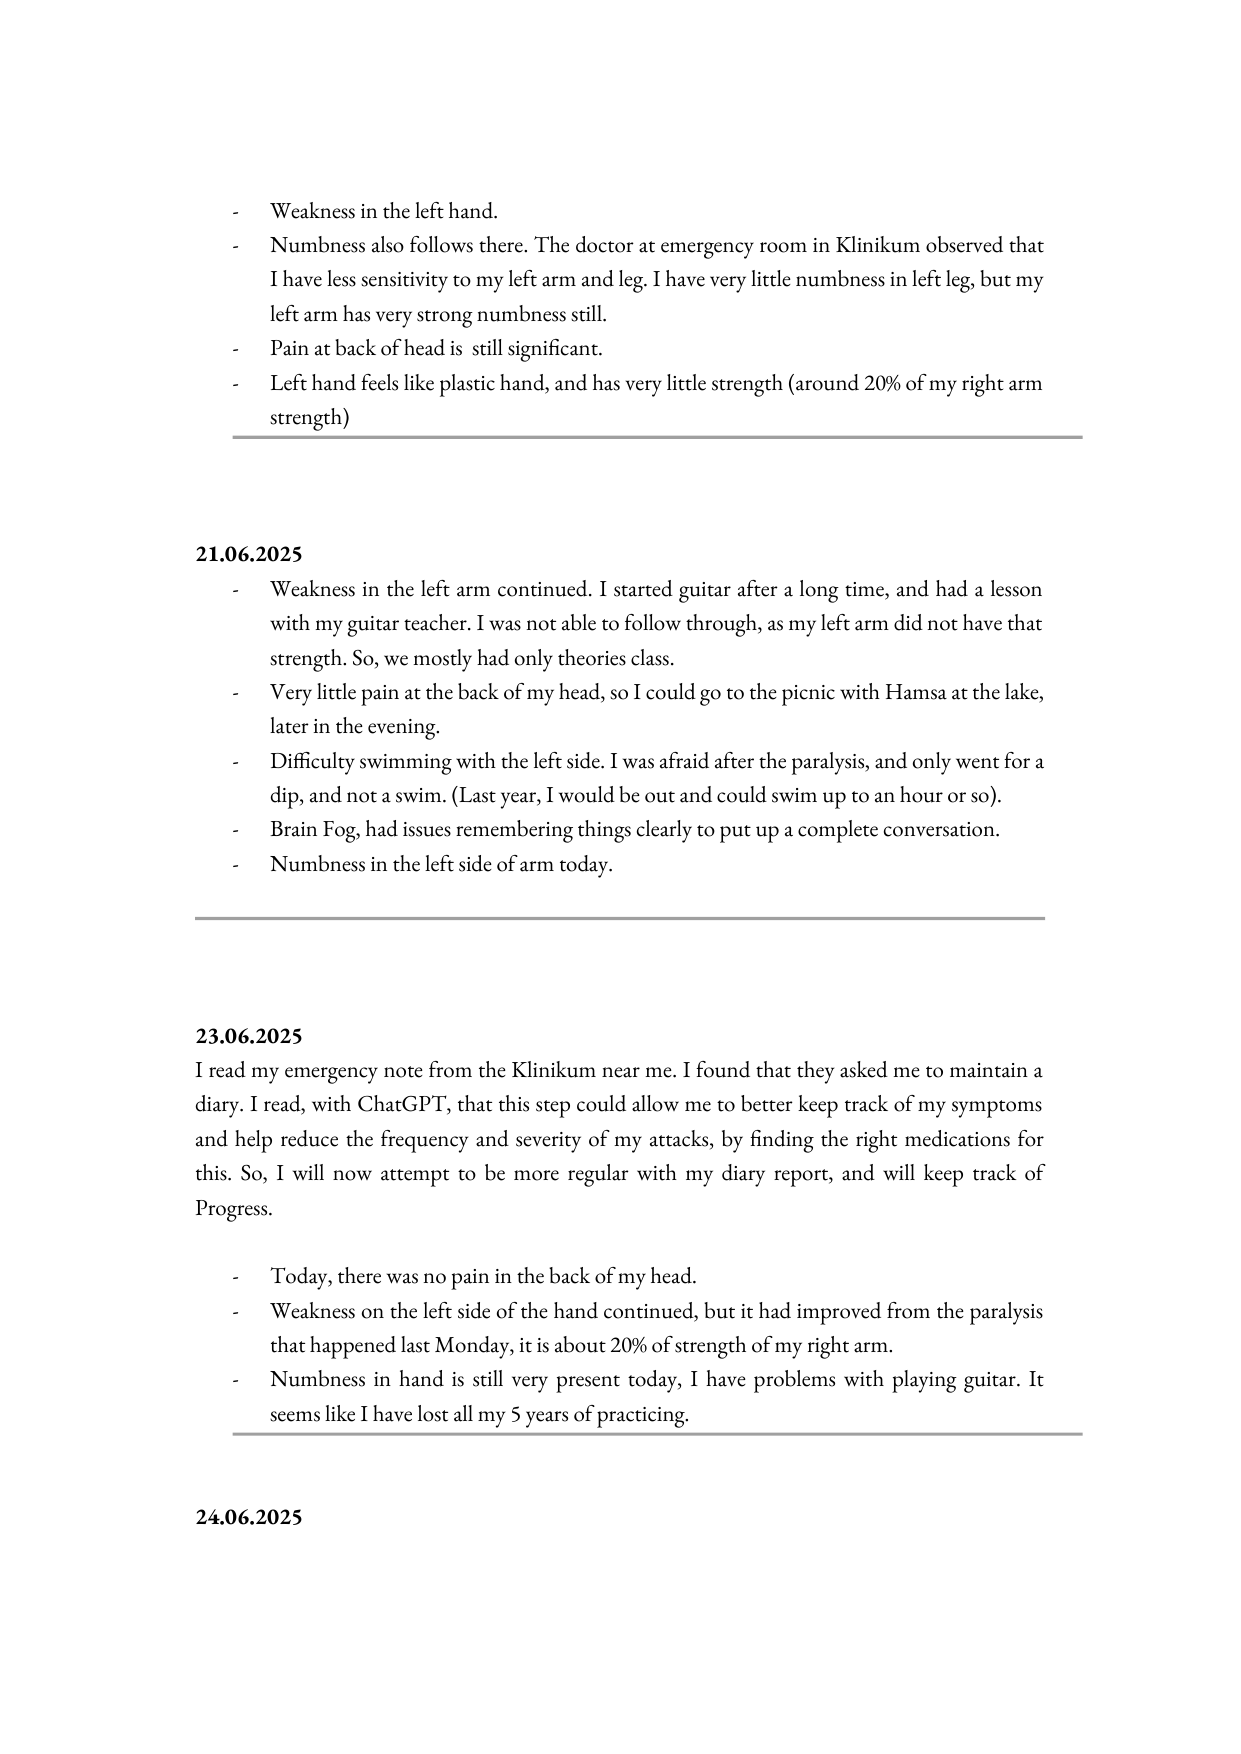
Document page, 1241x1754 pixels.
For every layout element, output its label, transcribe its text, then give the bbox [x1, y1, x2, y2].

text I read my emergency note from the Klinikum near me. I found that they asked me to maintain a diary. I read, with ChatGPT, that this step could allow me to better keep track of my symptoms and help reduce the frequency and severity of my attacks, by finding the right medications for this. So, I will now attempt to be more regular with my diary report, and will keep track of Progress. [195, 1054, 1045, 1222]
list Numbness in hand is still very present today, I have problems with playing guitar. It seems like I have lost all my 5 years of practicing. [232, 1364, 1045, 1428]
list Numbness also follows there. The doctor at emergency room in Klinikum observed that I have less sensitivity to my left arm and leg. I have very little numbness in left leg, but my left arm has very strong numbness still. [232, 229, 1045, 328]
list Very little pain at the back of my head, so I could go to the picnic with Hamsa at the lake, later in the evening. [232, 676, 1045, 741]
list Brain Fog, had issues remembering things clearly to put up a complete conversation. [232, 814, 1045, 844]
text 21.06.2025 [195, 539, 1045, 569]
list Weakness on the left side of the hand continued, but it had improved from the paralysis that happened last Monday, it is about 20% of strength of my right arm. [232, 1295, 1045, 1359]
list Weakness in the left hand. [232, 195, 1045, 225]
text 24.06.2025 [195, 1501, 1045, 1531]
list Numbness in the left side of arm today. [232, 848, 1045, 878]
list Difficulty swimming with the left side. I was afraid after the paralysis, and only went for a dip, and not a swim. (Last year, I would be out and could swim up to an hour or so). [232, 745, 1045, 809]
list Weakness in the left arm continued. I started guitar after a long time, and had a lesson with my guitar teacher. I was not able to follow through, as my left arm did not have that strength. So, we mostly had only theories class. [232, 573, 1045, 672]
list Pain at back of head is still significant. [232, 332, 1045, 362]
text 23.06.2025 [195, 1020, 1045, 1050]
list Left hand feels like plastic hand, and has very little strength (around 20% of my right arm strength) [232, 367, 1045, 431]
list Today, there was no pain in the back of my head. [232, 1261, 1045, 1291]
